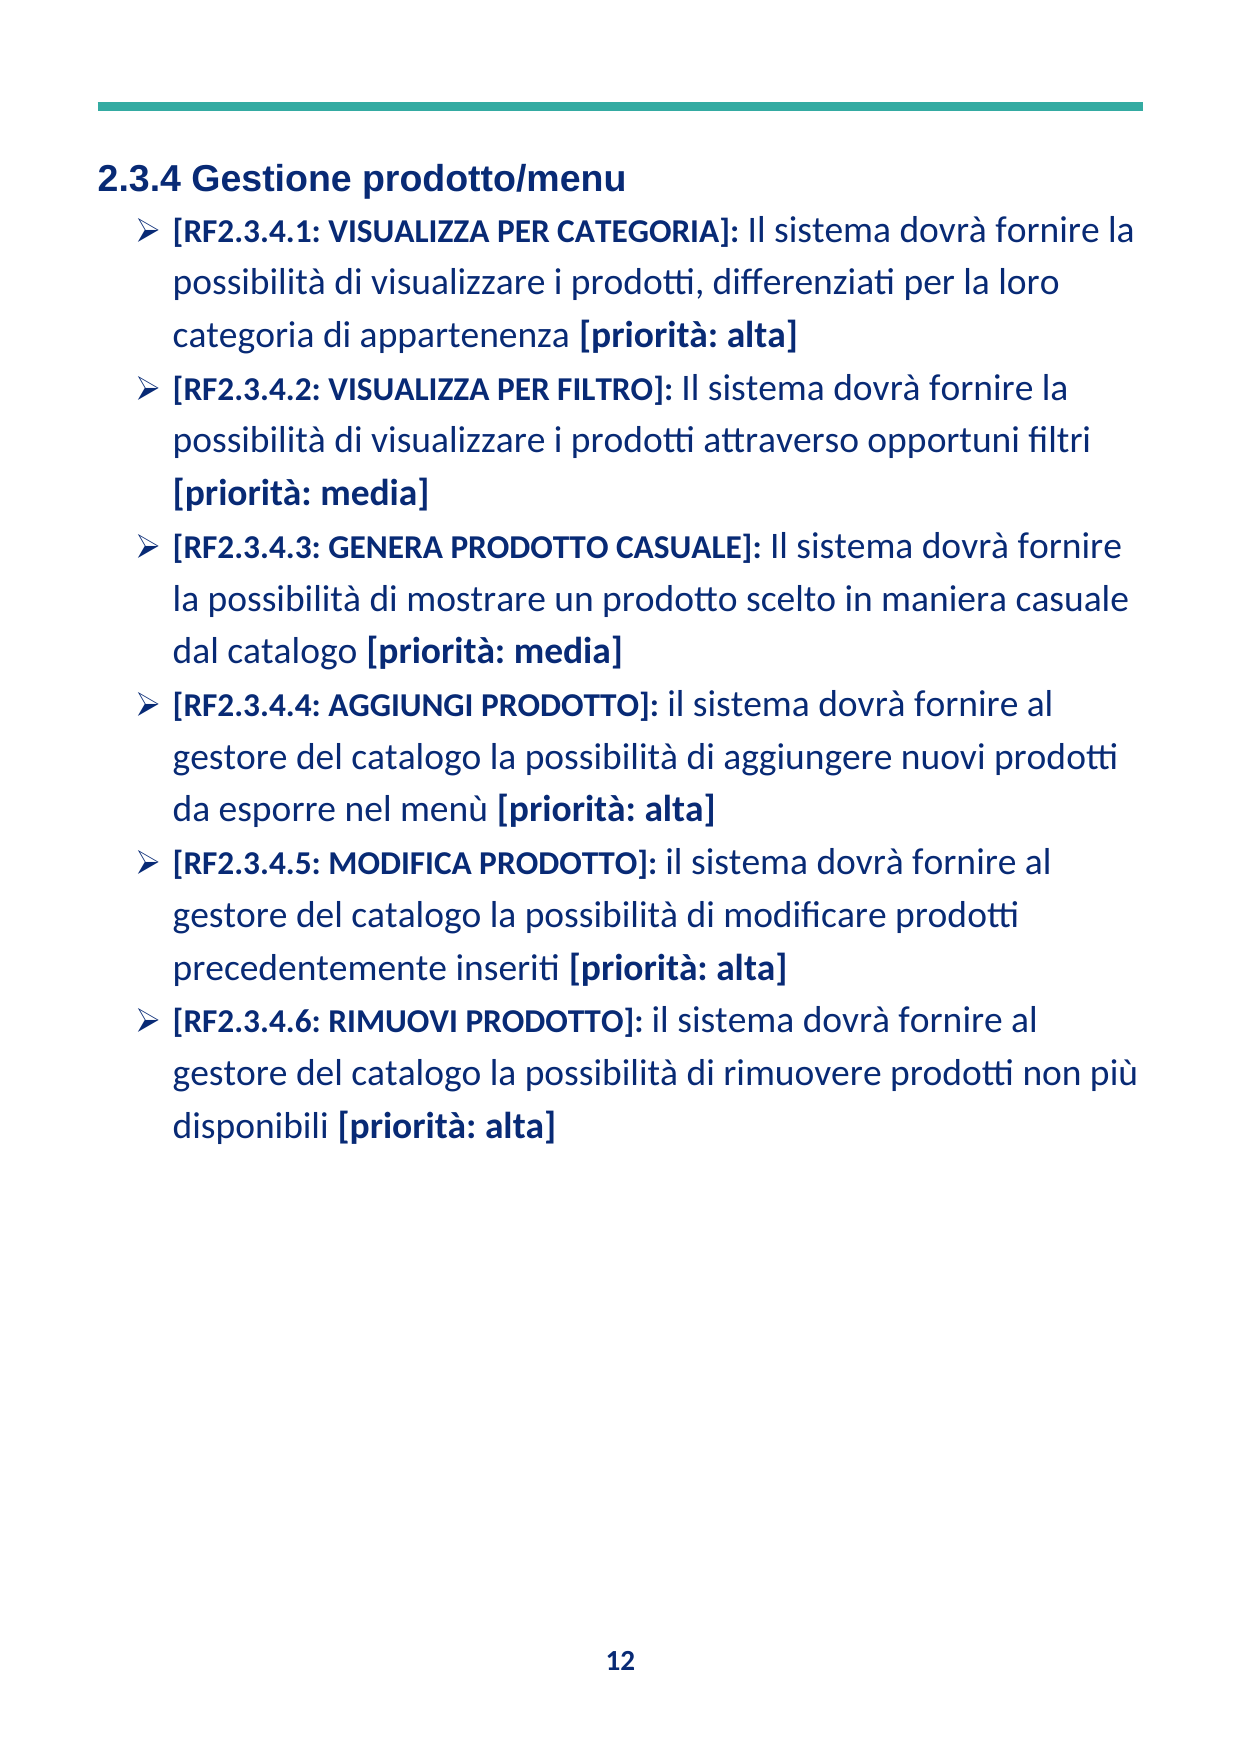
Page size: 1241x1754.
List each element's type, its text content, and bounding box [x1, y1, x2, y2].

list [RF2.3.4.6: RIMUOVI PRODOTTO]: il sistema dovrà fornire al gestore del catalogo la possibilità di rimuovere prodotti non più disponibili [priorità: alta] [135, 996, 1143, 1147]
list [RF2.3.4.4: AGGIUNGI PRODOTTO]: il sistema dovrà fornire al gestore del catalogo la possibilità di aggiungere nuovi prodotti da esporre nel menù [priorità: alta] [135, 680, 1143, 831]
list [RF2.3.4.2: VISUALIZZA PER FILTRO]: Il sistema dovrà fornire la possibilità di visualizzare i prodotti attraverso opportuni filtri [priorità: media] [135, 364, 1143, 515]
subtitle 2.3.4 Gestione prodotto/menu [97, 156, 1143, 199]
list [RF2.3.4.3: GENERA PRODOTTO CASUALE]: Il sistema dovrà fornire la possibilità di mostrare un prodotto scelto in maniera casuale dal catalogo [priorità: media] [135, 522, 1143, 673]
list [RF2.3.4.1: VISUALIZZA PER CATEGORIA]: Il sistema dovrà fornire la possibilità di visualizzare i prodotti, differenziati per la loro categoria di appartenenza [priorità: alta] [135, 206, 1143, 357]
list [RF2.3.4.5: MODIFICA PRODOTTO]: il sistema dovrà fornire al gestore del catalogo la possibilità di modificare prodotti precedentemente inseriti [priorità: alta] [135, 838, 1143, 989]
